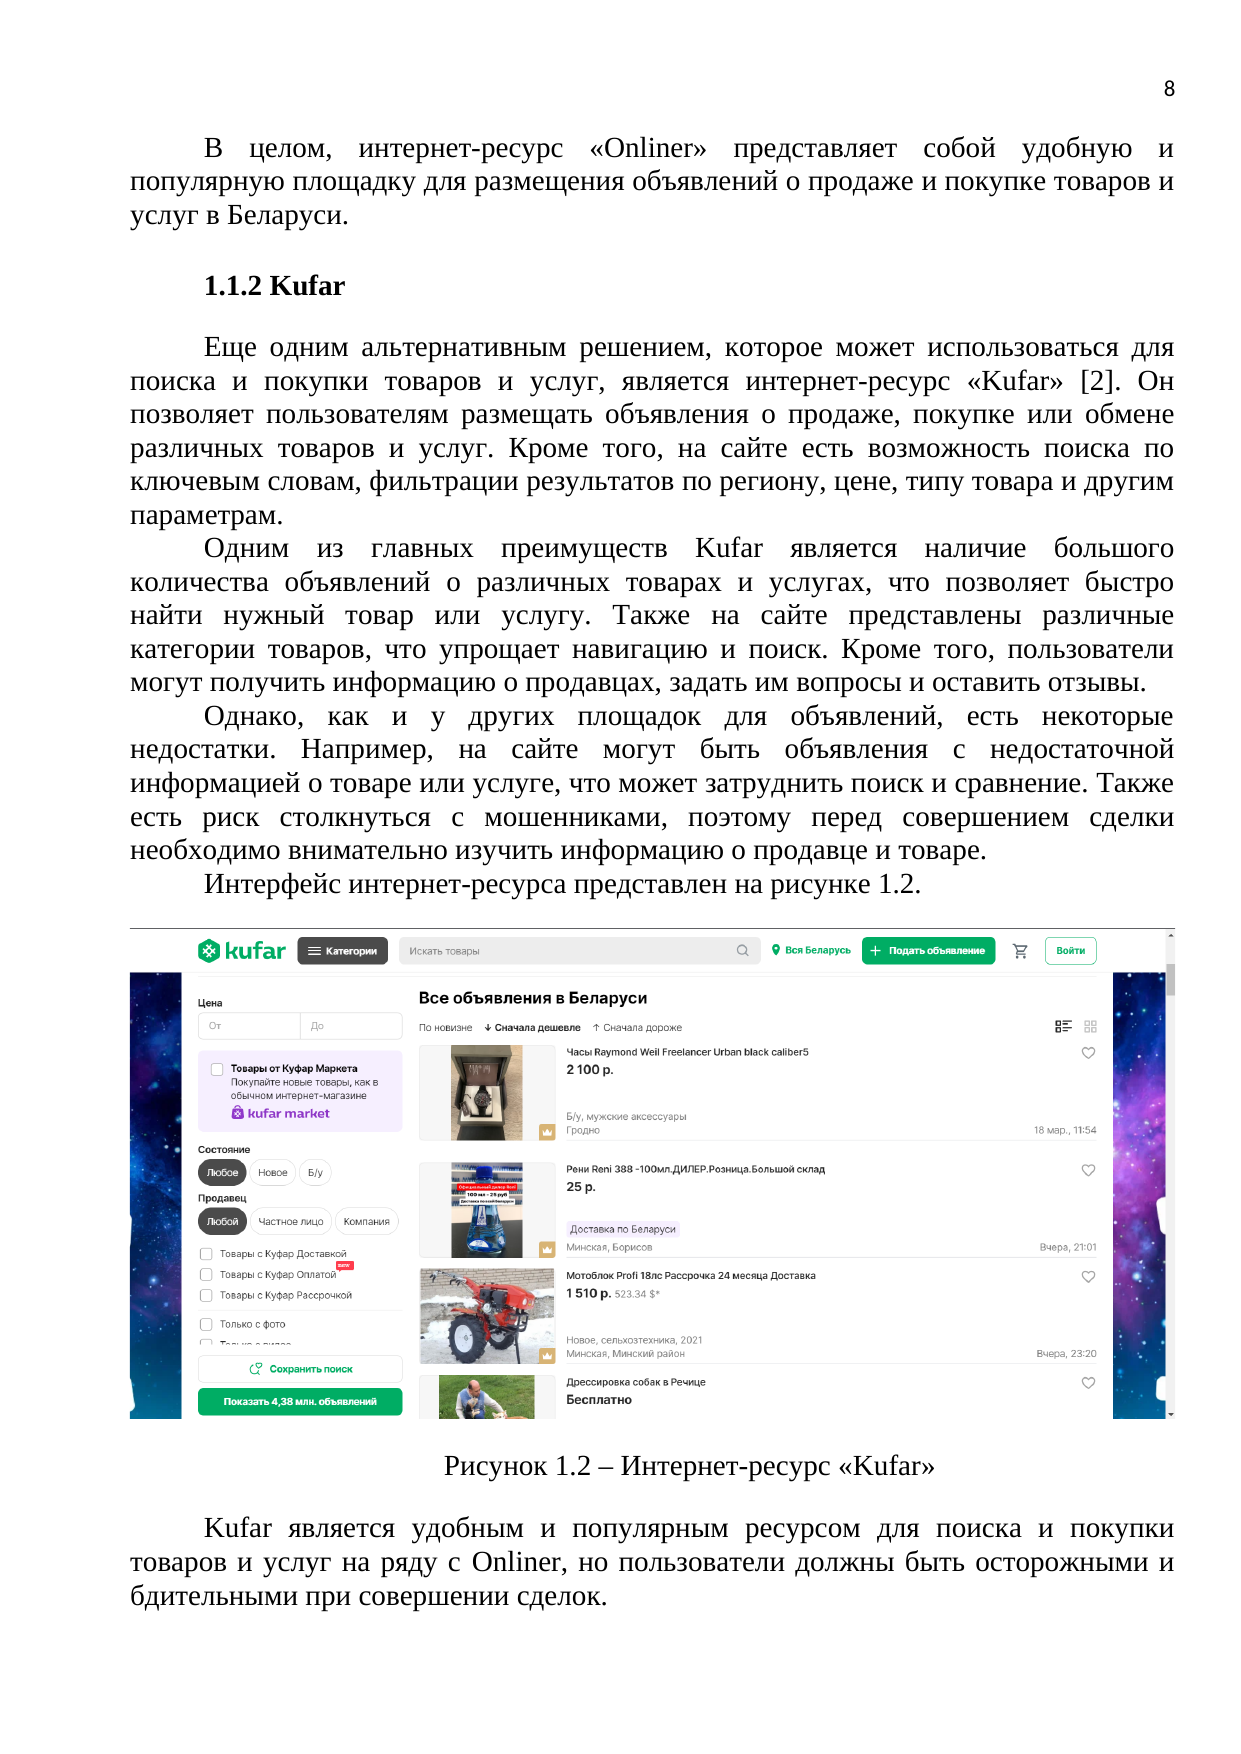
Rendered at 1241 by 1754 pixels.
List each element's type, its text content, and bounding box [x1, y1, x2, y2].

text Одним из главных преимуществ Kufar является наличие большого количества объявлений о различных товарах и услугах, что позволяет быстро найти нужный товар или услугу. Также на сайте представлены различные категории товаров, что упрощает навигацию и поиск. Кроме того, пользователи могут получить информацию о продавцах, задать им вопросы и оставить отзывы. [130, 530, 1175, 698]
picture [129, 928, 1176, 1419]
text Kufar является удобным и популярным ресурсом для поиска и покупки товаров и услуг на ряду с Onliner, но пользователи должны быть осторожными и бдительными при совершении сделок. [130, 1511, 1175, 1611]
subtitle Kufar [130, 268, 1175, 302]
text Однако, как и у других площадок для объявлений, есть некоторые недостатки. Например, на сайте могут быть объявления с недостаточной информацией о товаре или услуге, что может затруднить поиск и сравнение. Также есть риск столкнуться с мошенниками, поэтому перед совершением сделки необходимо внимательно изучить информацию о продавце и товаре. [130, 698, 1175, 866]
text Еще одним альтернативным решением, которое может использоваться для поиска и покупки товаров и услуг, является интернет-ресурс «Kufar» [2]. Он позволяет пользователям размещать объявления о продаже, покупке или обмене различных товаров и услуг. Кроме того, на сайте есть возможность поиска по ключевым словам, фильтрации результатов по региону, цене, типу товара и другим параметрам. [130, 329, 1175, 530]
text В целом, интернет-ресурс «Onliner» представляет собой удобную и популярную площадку для размещения объявлений о продаже и покупке товаров и услуг в Беларуси. [130, 130, 1175, 231]
picture [129, 1377, 135, 1411]
text Рисунок 1.2 – Интернет-ресурс «Kufar» [130, 1448, 1175, 1481]
text Интерфейс интернет-ресурса представлен на рисунке 1.2. [130, 866, 1175, 899]
